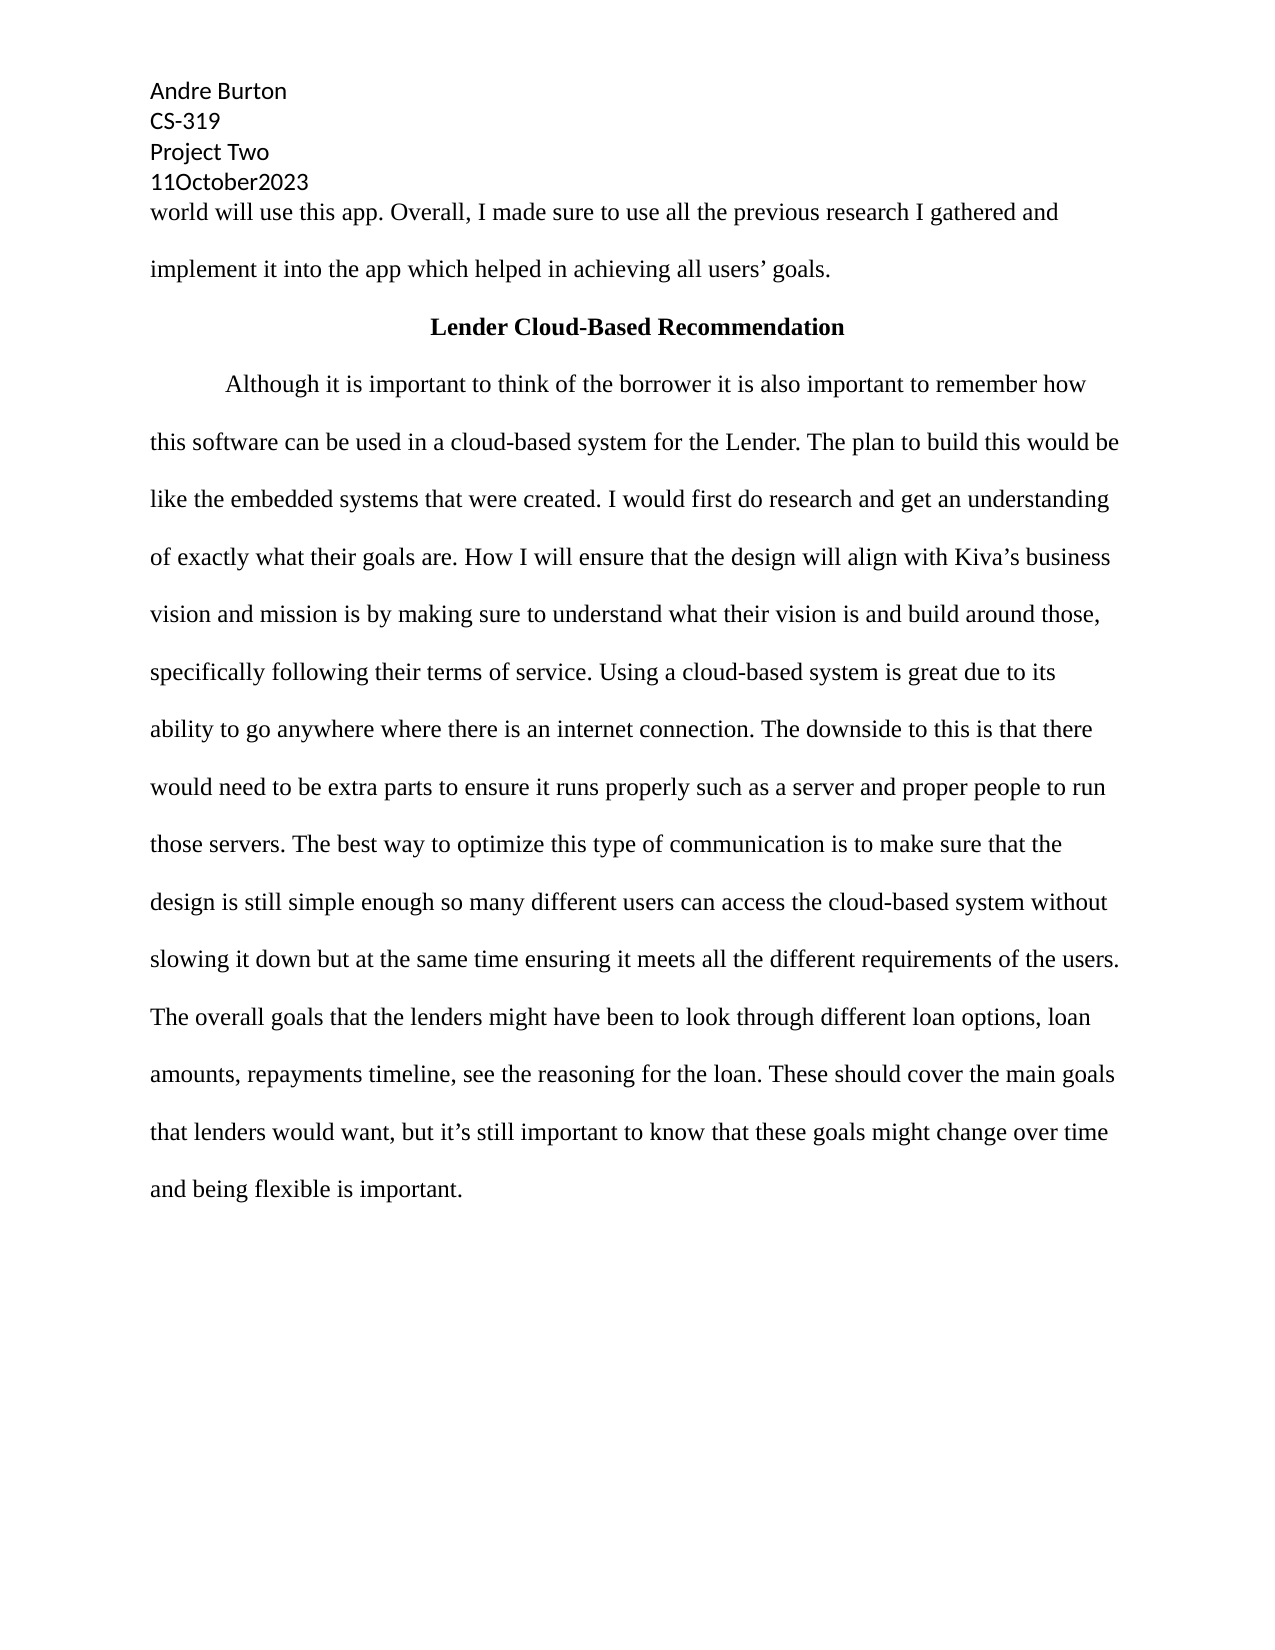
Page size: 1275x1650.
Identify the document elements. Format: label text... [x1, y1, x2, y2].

text Although it is important to think of the borrower it is also important to remember how this software can be used in a cloud-based system for the Lender. The plan to build this would be like the embedded systems that were created. I would first do research and get an understanding of exactly what their goals are. How I will ensure that the design will align with Kiva’s business vision and mission is by making sure to understand what their vision is and build around those, specifically following their terms of service. Using a cloud-based system is great due to its ability to go anywhere where there is an internet connection. The downside to this is that there would need to be extra parts to ensure it runs properly such as a server and proper people to run those servers. The best way to optimize this type of communication is to make sure that the design is still simple enough so many different users can access the cloud-based system without slowing it down but at the same time ensuring it meets all the different requirements of the users. The overall goals that the lenders might have been to look through different loan options, loan amounts, repayments timeline, see the reasoning for the loan. These should cover the main goals that lenders would want, but it’s still important to know that these goals might change over time and being flexible is important. [150, 369, 1125, 1203]
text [150, 197, 1125, 283]
text Lender Cloud-Based Recommendation [150, 312, 1125, 341]
